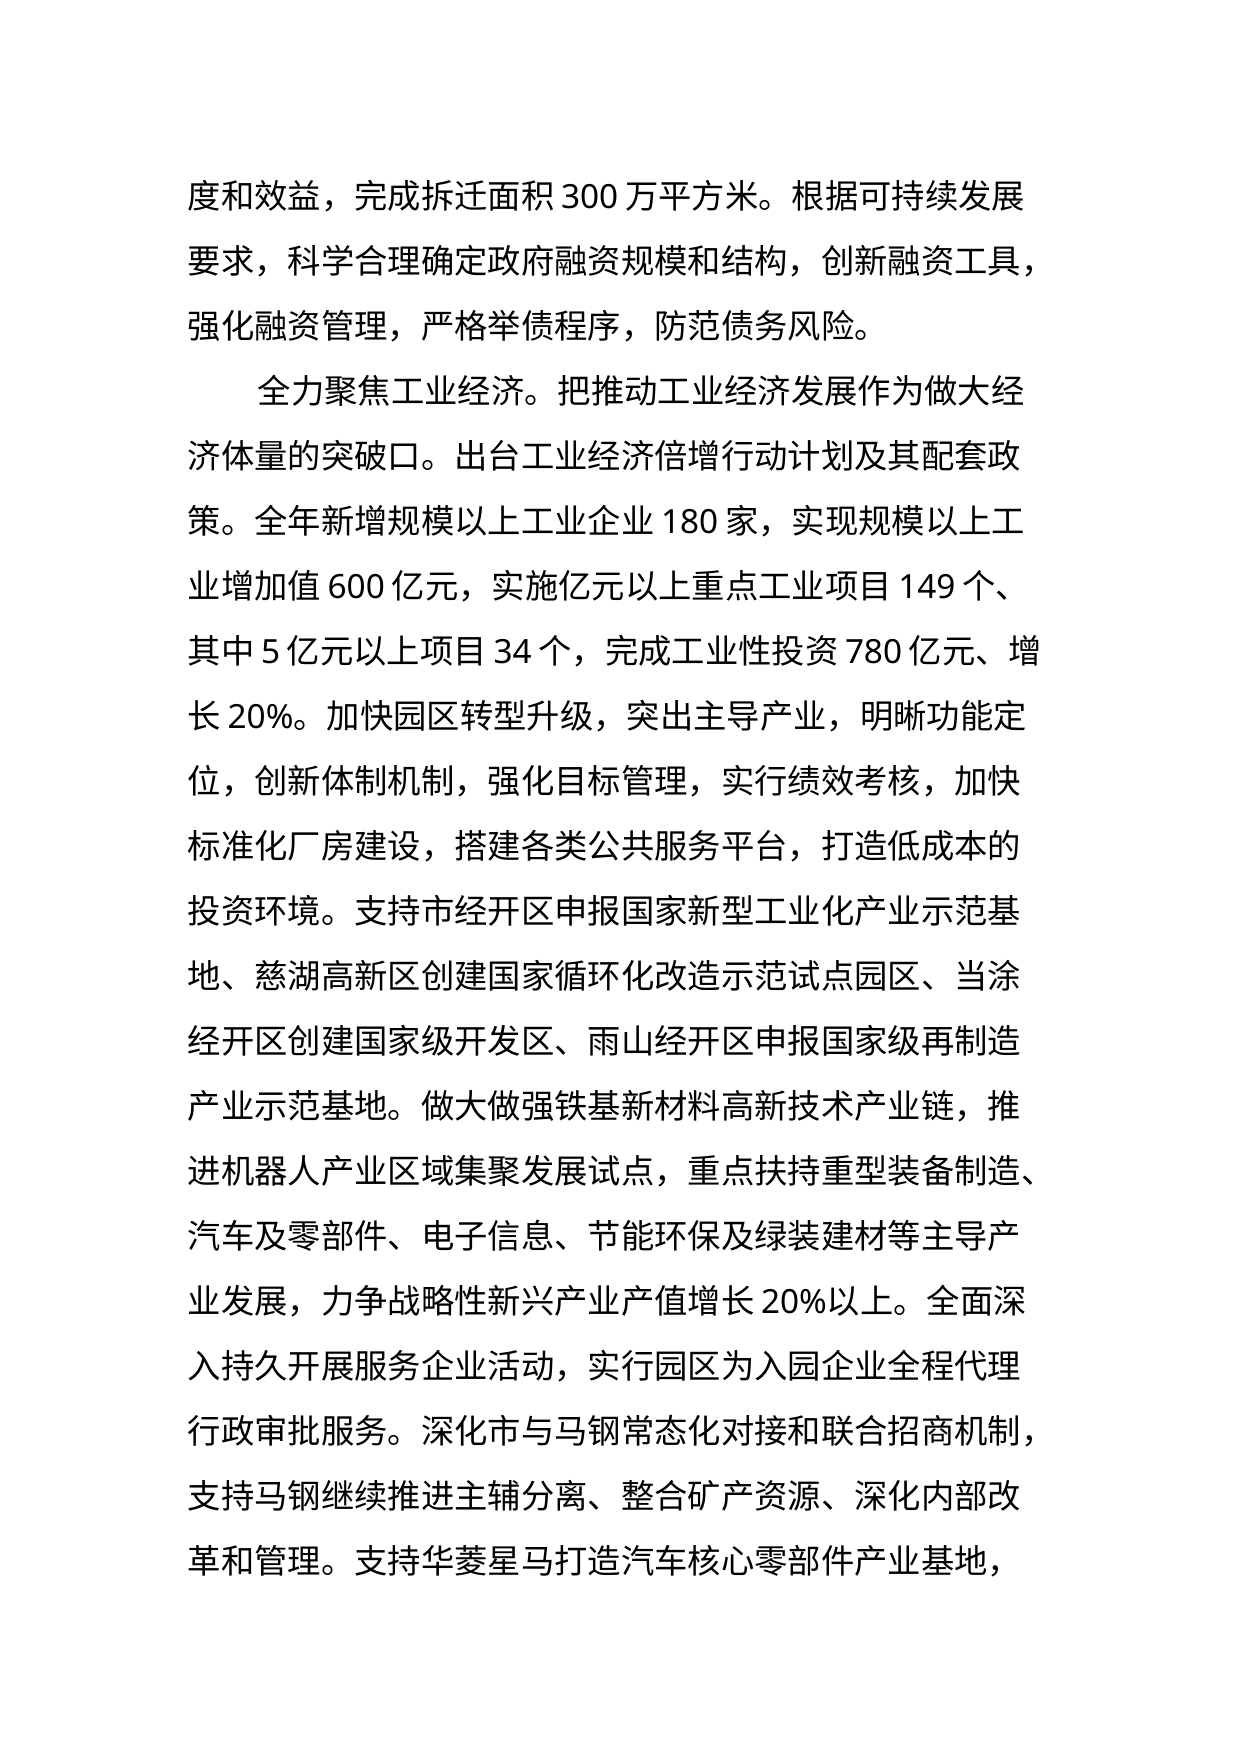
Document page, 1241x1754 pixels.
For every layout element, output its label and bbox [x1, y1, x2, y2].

text [187, 162, 1053, 357]
text [187, 357, 1053, 1592]
